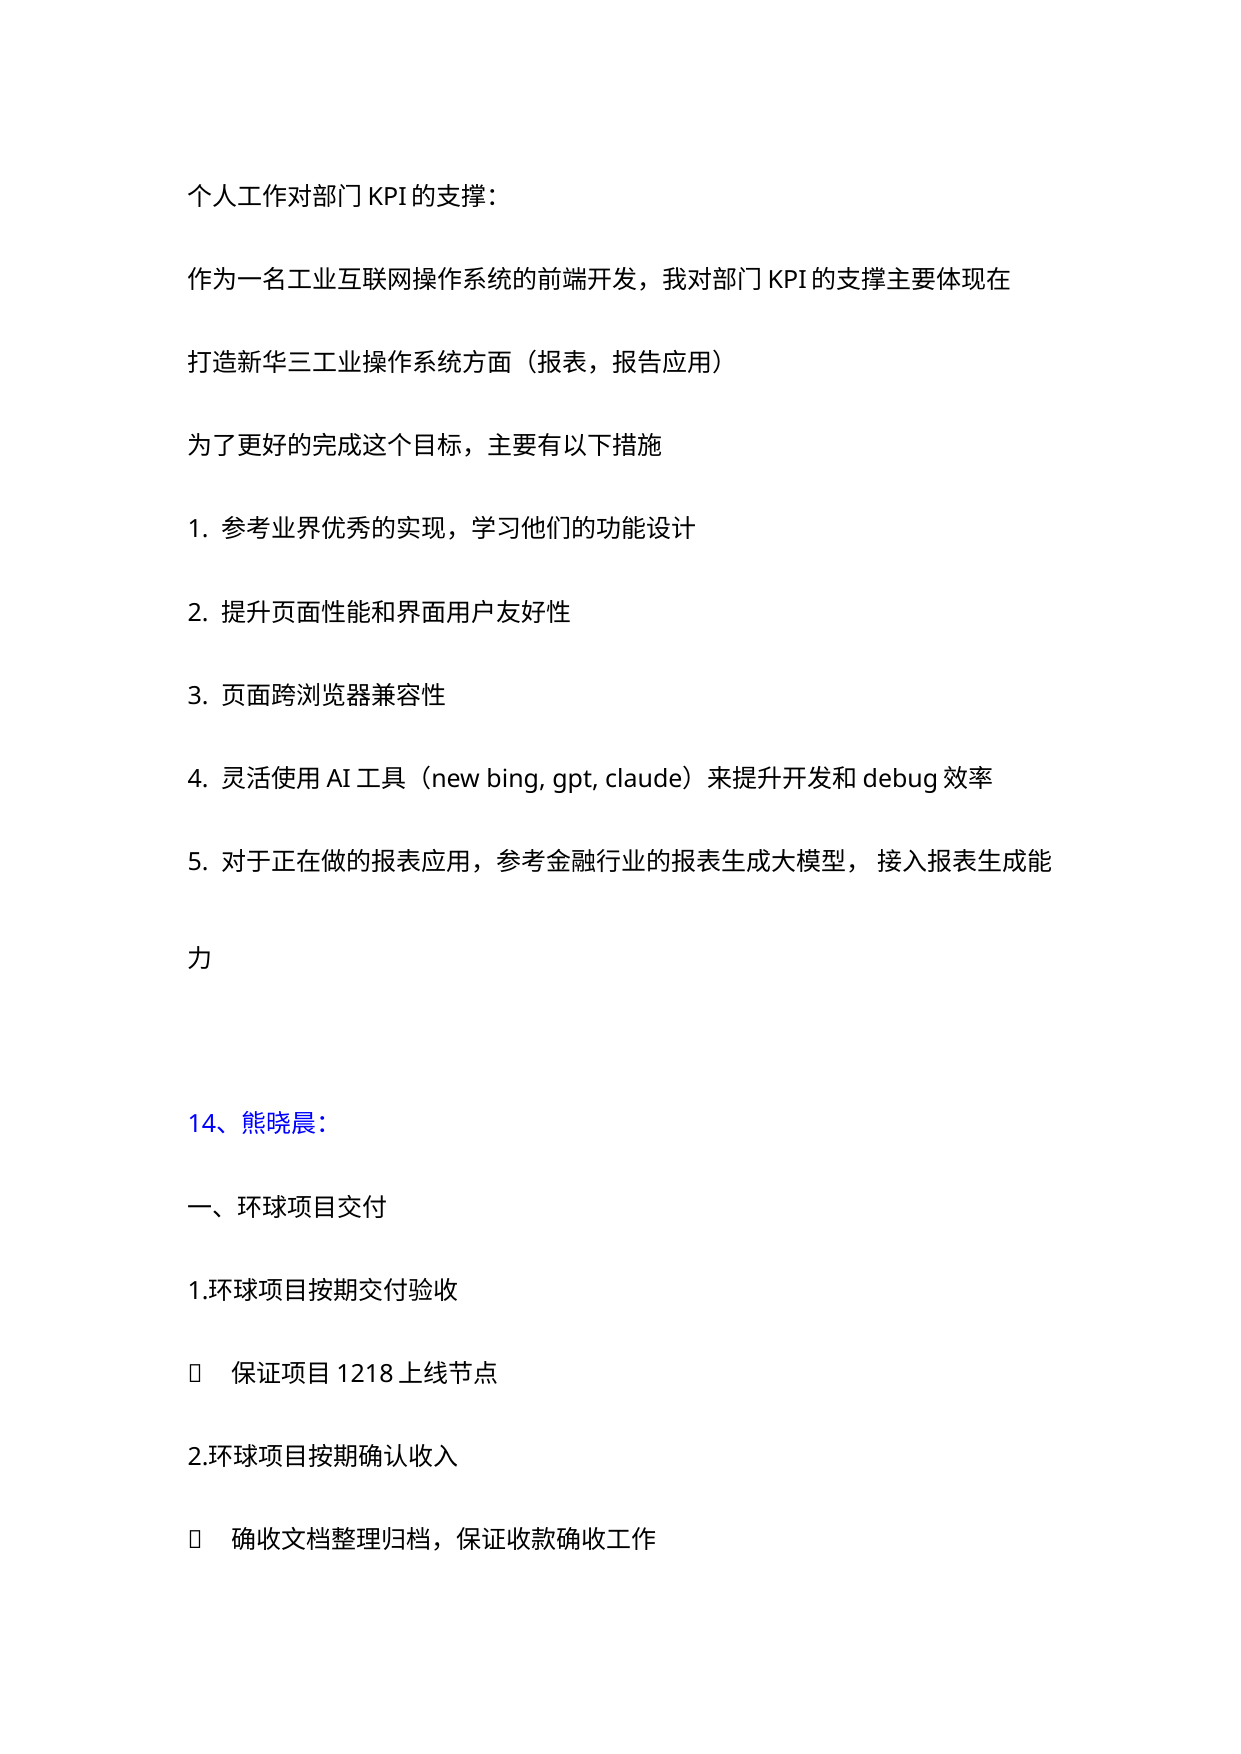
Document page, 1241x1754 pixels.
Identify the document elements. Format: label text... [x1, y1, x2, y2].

text 1. 参考业界优秀的实现，学习他们的功能设计 [187, 494, 1053, 559]
text  保证项目1218上线节点 [187, 1339, 1053, 1404]
text 5. 对于正在做的报表应用，参考金融行业的报表生成大模型， 接入报表生成能力 [187, 827, 1053, 989]
text 14、熊晓晨： [187, 1089, 1053, 1154]
text  确收文档整理归档，保证收款确收工作 [187, 1505, 1053, 1570]
text 一、环球项目交付 [187, 1173, 1053, 1238]
text 1.环球项目按期交付验收 [187, 1256, 1053, 1321]
text 4. 灵活使用AI工具（new bing, gpt, claude）来提升开发和debug效率 [187, 744, 1053, 809]
text 2.环球项目按期确认收入 [187, 1422, 1053, 1487]
text 为了更好的完成这个目标，主要有以下措施 [187, 411, 1053, 476]
text 打造新华三工业操作系统方面（报表，报告应用） [187, 328, 1053, 393]
text 2. 提升页面性能和界面用户友好性 [187, 578, 1053, 643]
text 作为一名工业互联网操作系统的前端开发，我对部门KPI的支撑主要体现在 [187, 245, 1053, 310]
text 个人工作对部门KPI的支撑： [187, 162, 1053, 227]
text 3. 页面跨浏览器兼容性 [187, 661, 1053, 726]
